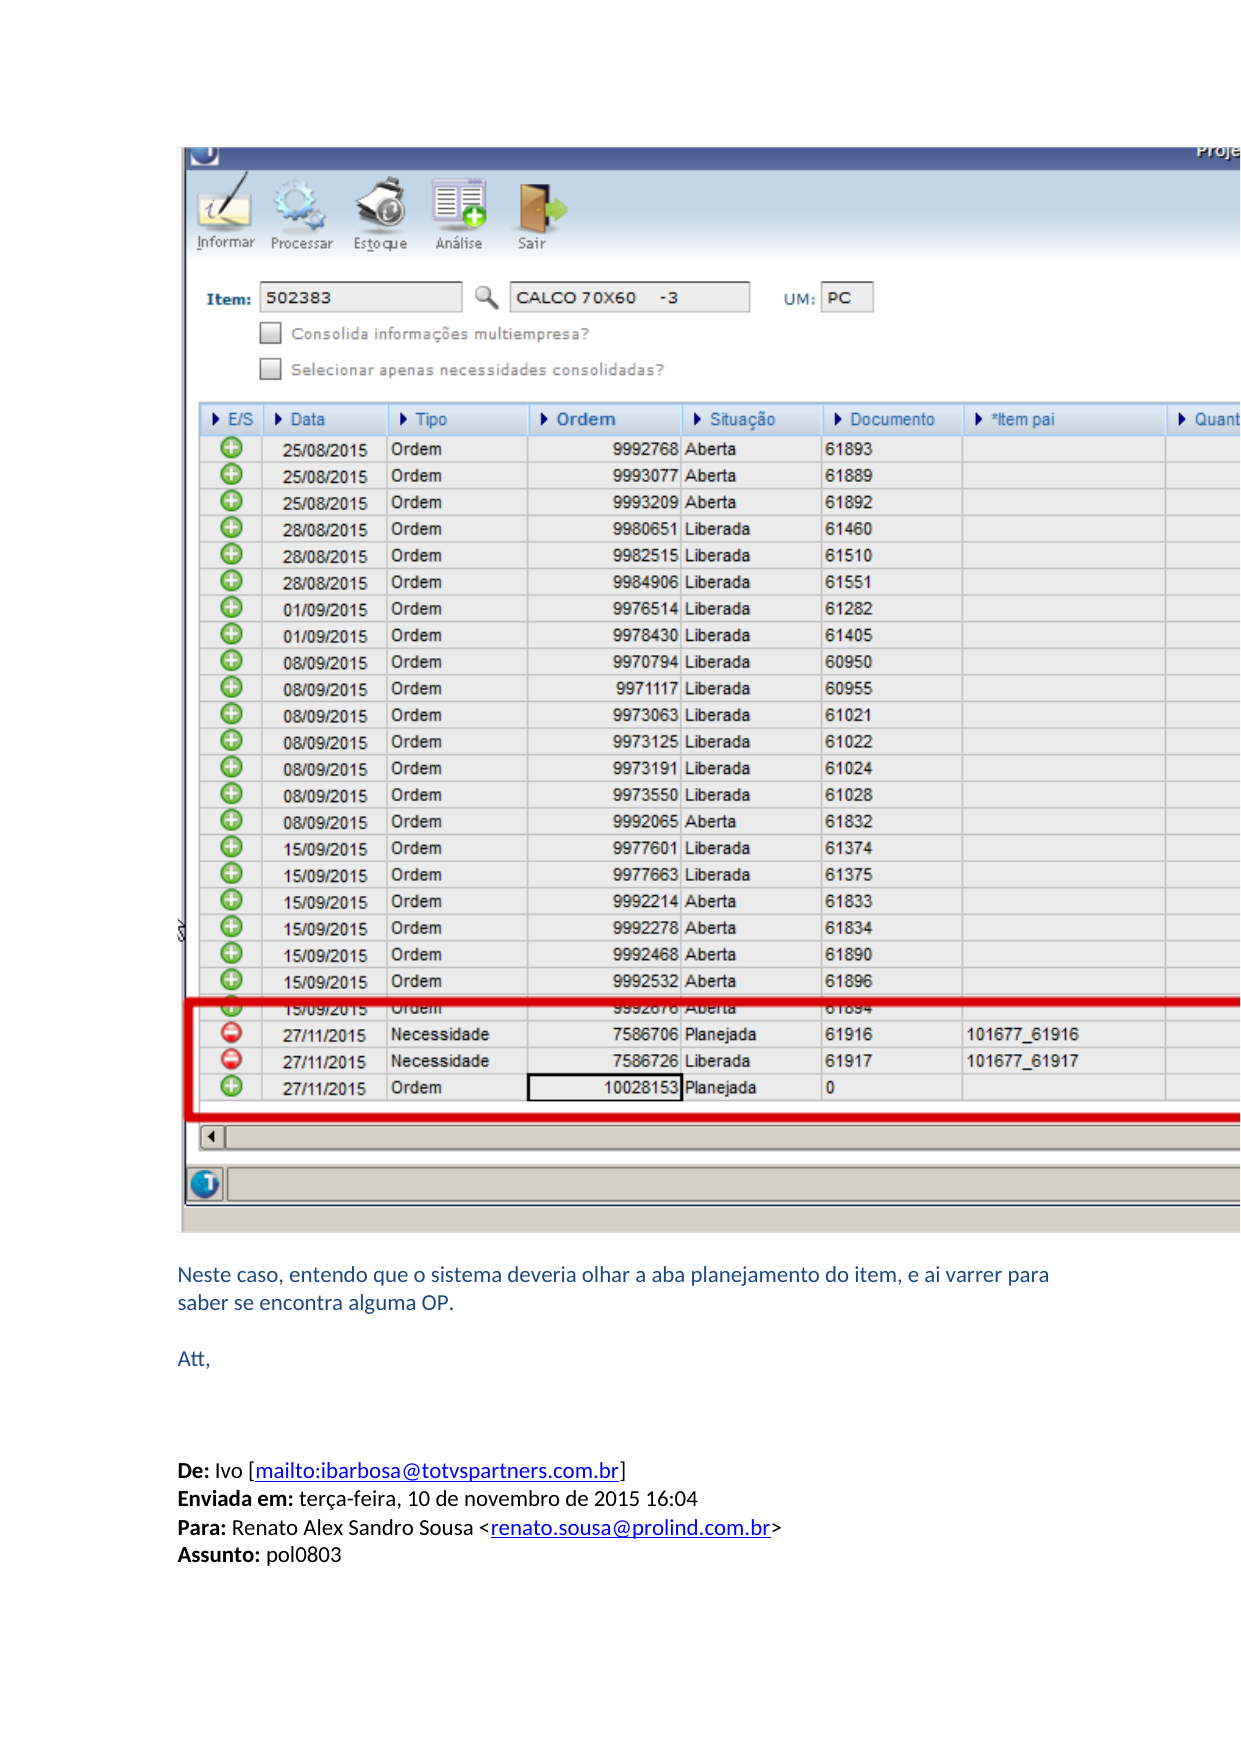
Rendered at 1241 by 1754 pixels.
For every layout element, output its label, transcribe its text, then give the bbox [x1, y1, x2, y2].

text Att, [177, 1344, 1063, 1372]
picture [177, 147, 1241, 1233]
text Neste caso, entendo que o sistema deveria olhar a aba planejamento do item, e ai varrer para saber se encontra alguma OP. [177, 1260, 1063, 1316]
text De: Ivo [mailto:ibarbosa@totvspartners.com.br] Enviada em: terça-feira, 10 de novembro de 2015 16:04 Para: Renato Alex Sandro Sousa <renato.sousa@prolind.com.br> Assunto: pol0803 [177, 1457, 1063, 1569]
